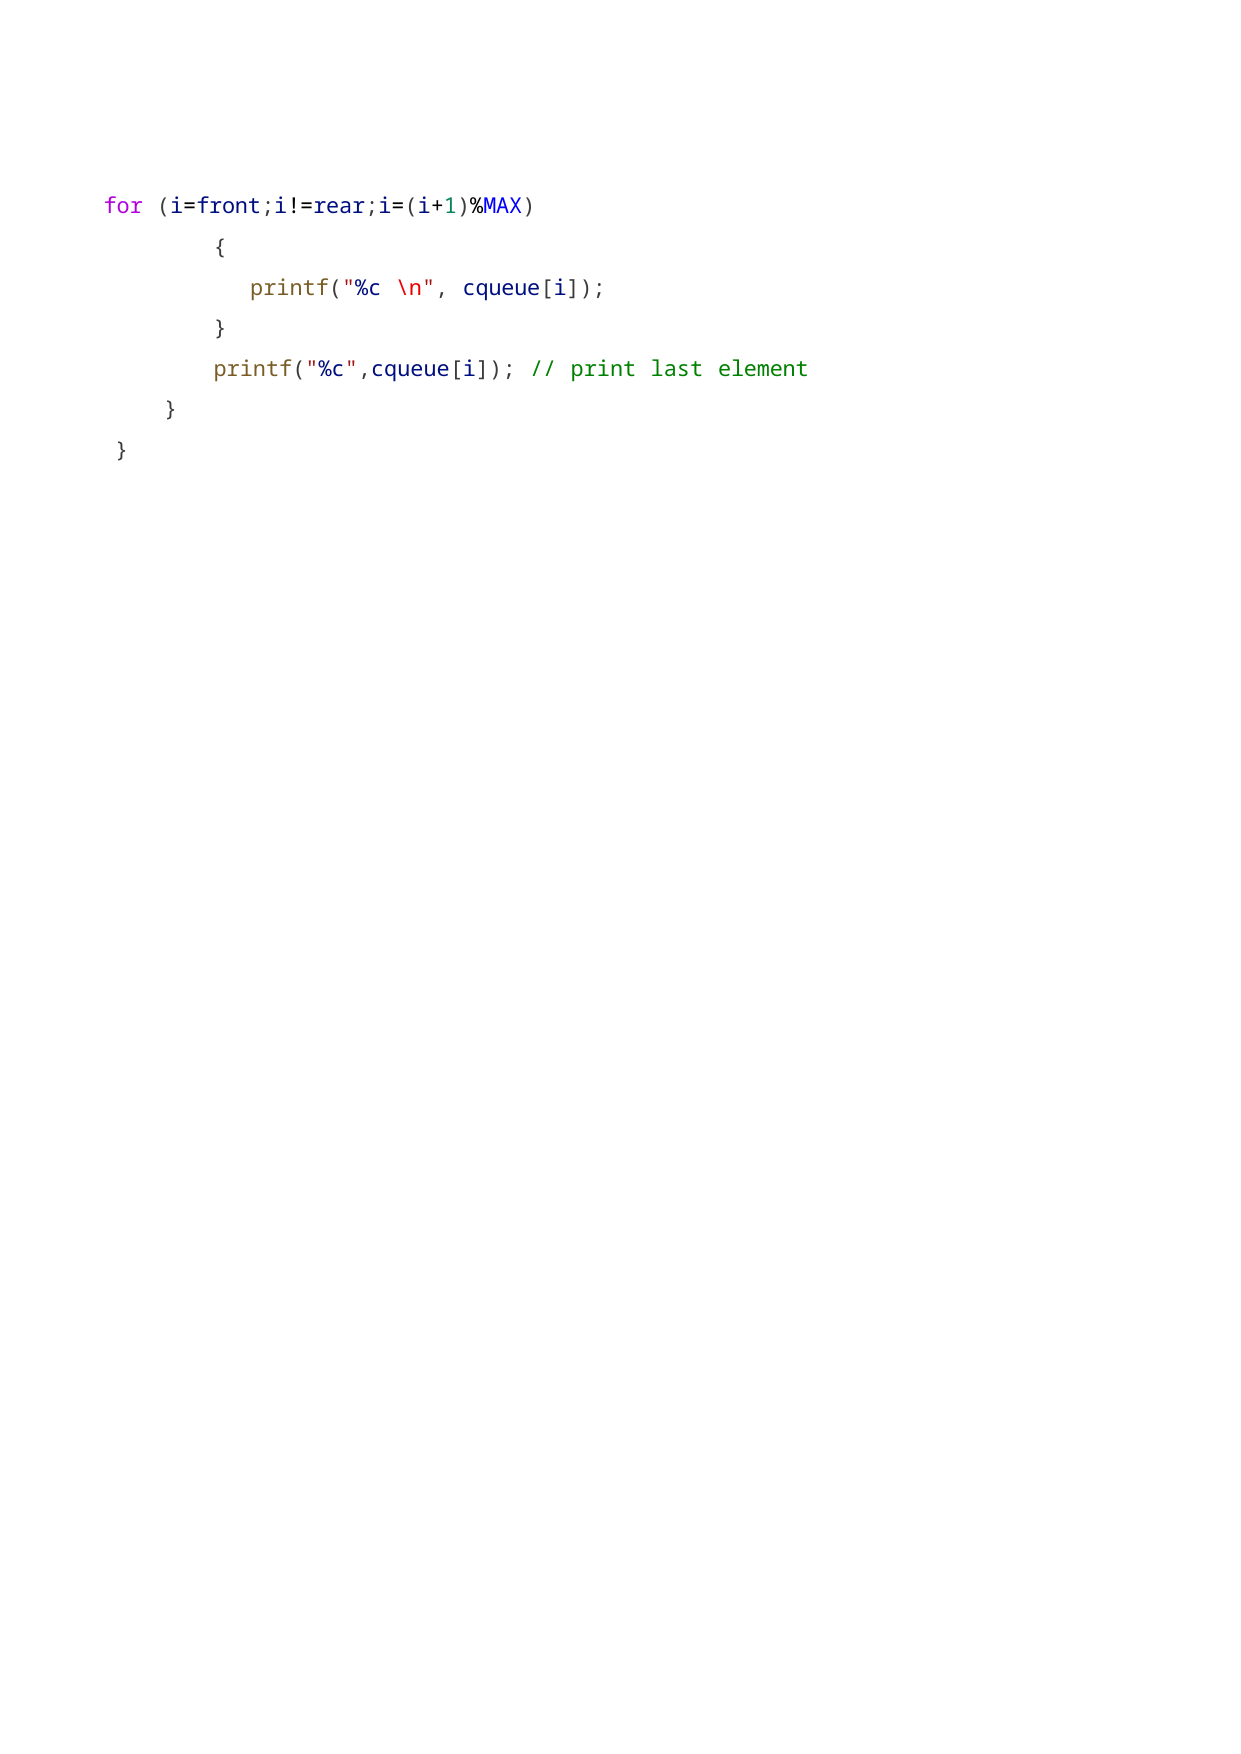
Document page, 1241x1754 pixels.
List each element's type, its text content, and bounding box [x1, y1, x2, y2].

text printf("%c \n", cqueue[i]); [250, 271, 1122, 301]
text } [213, 312, 1122, 342]
text printf("%c",cqueue[i]); // print last element [213, 353, 1122, 383]
text for (i=front;i!=rear;i=(i+1)%MAX) [103, 190, 1122, 220]
text { [213, 231, 1122, 261]
text } [115, 434, 1122, 464]
text } [164, 393, 1122, 423]
